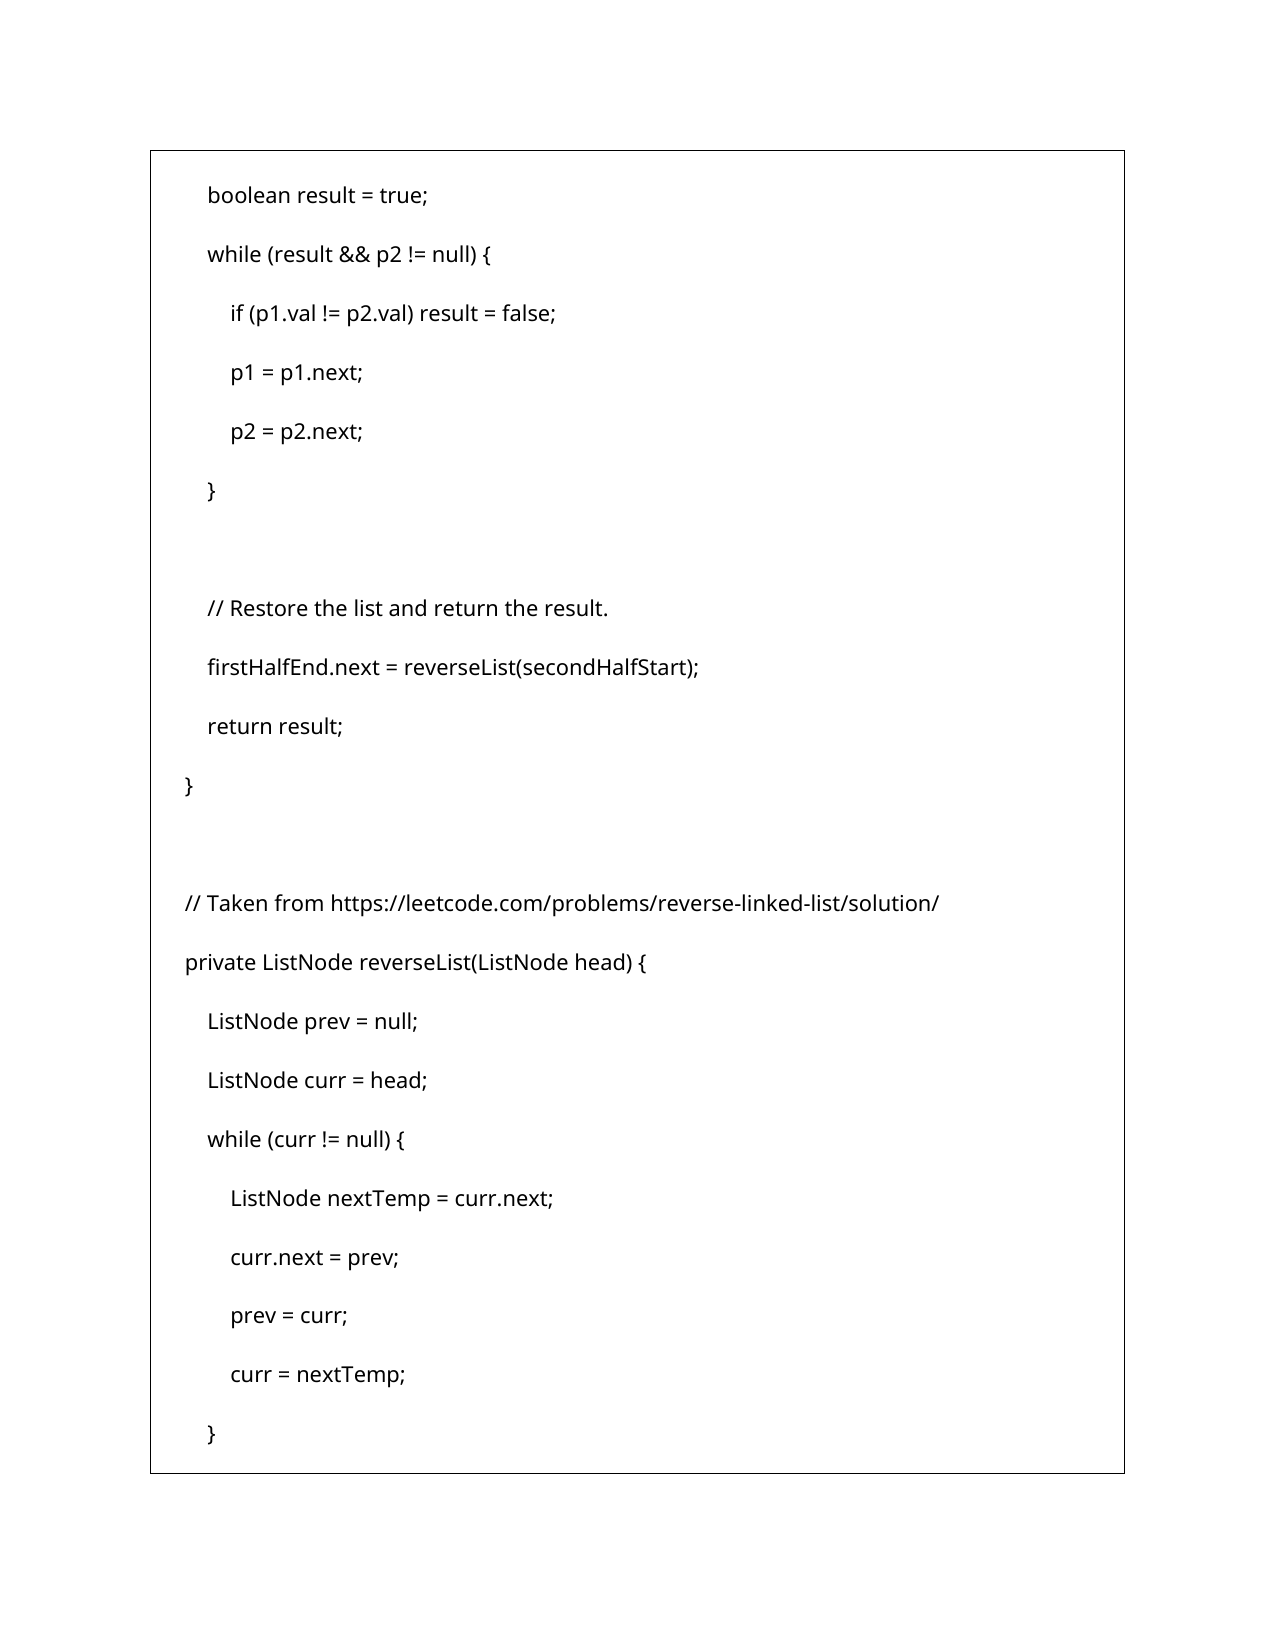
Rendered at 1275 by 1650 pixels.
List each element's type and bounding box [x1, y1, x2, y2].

table_header [151, 151, 1124, 1473]
